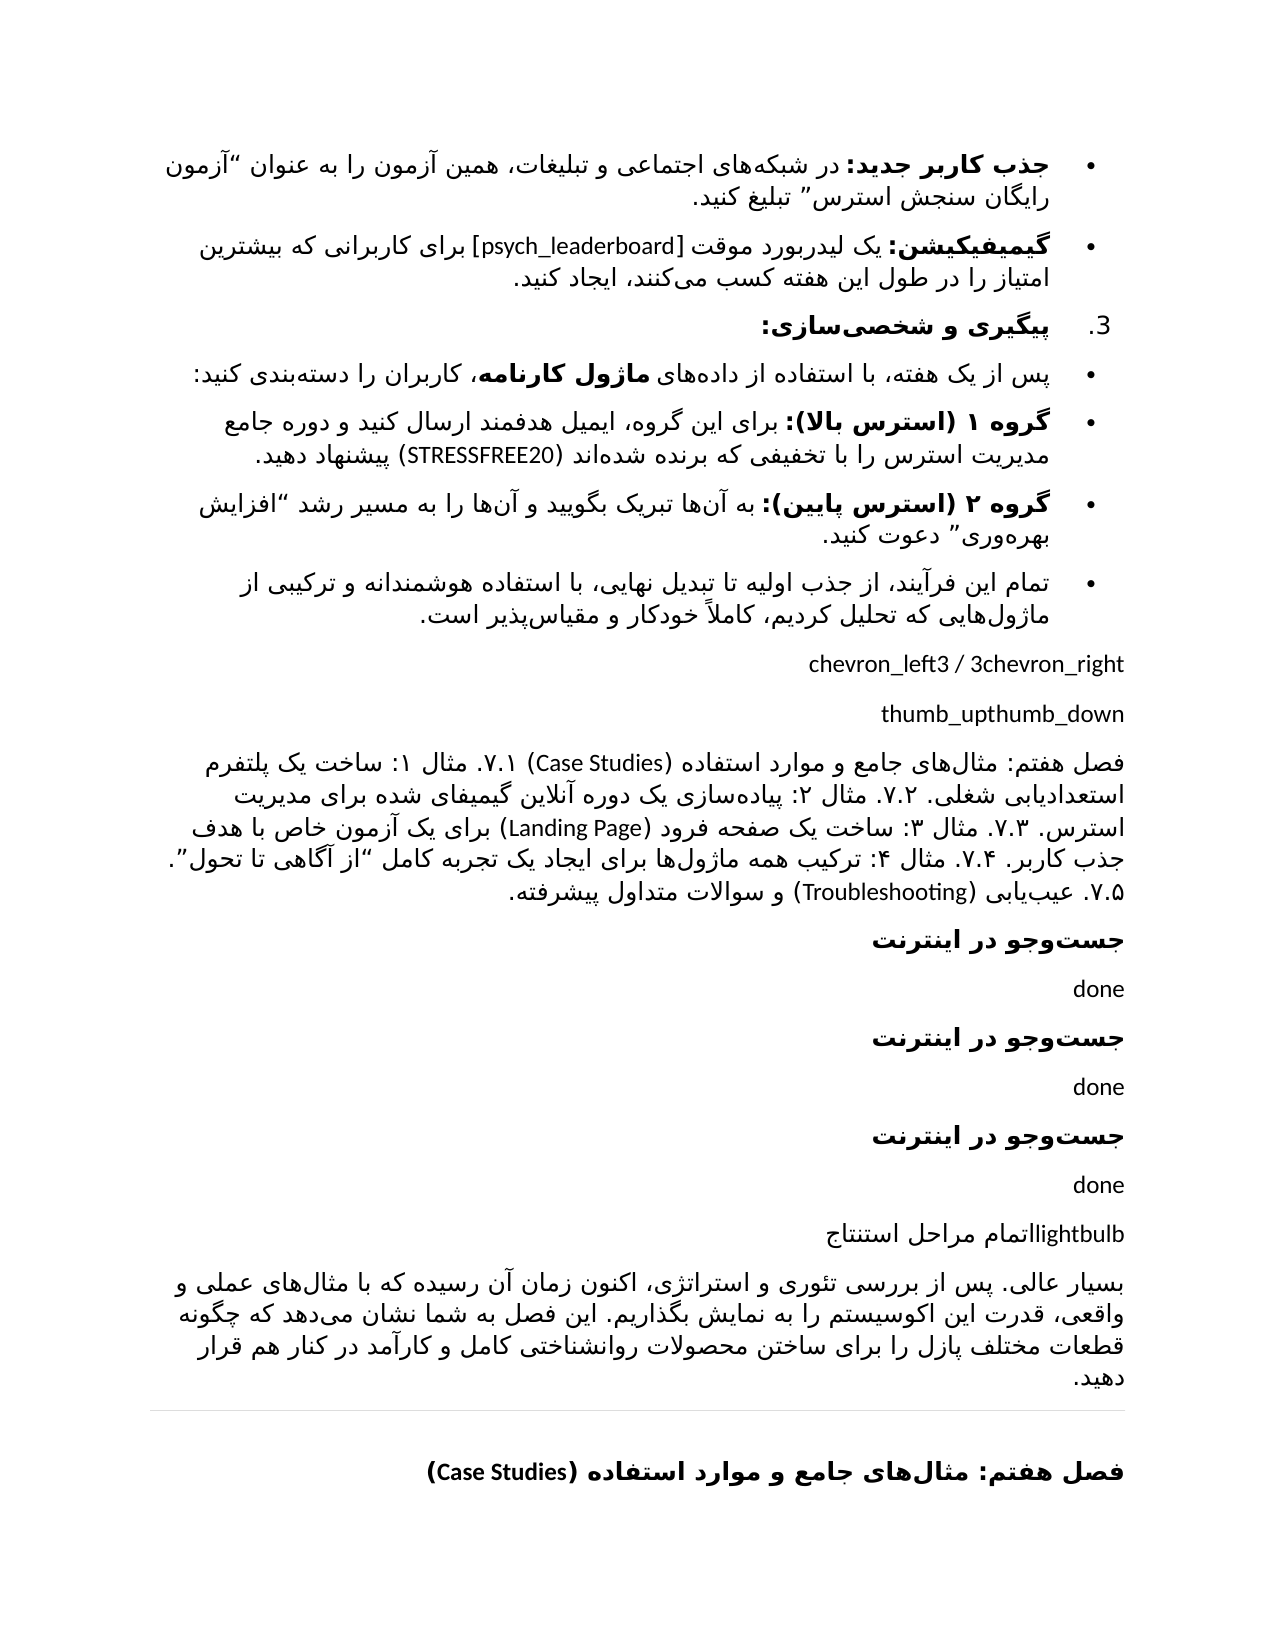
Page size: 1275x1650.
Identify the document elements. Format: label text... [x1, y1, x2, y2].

text فصل هفتم: مثال‌های جامع و موارد استفاده (Case Studies) ۷.۱. مثال ۱: ساخت یک پلتفرم استعدادیابی شغلی. ۷.۲. مثال ۲: پیاده‌سازی یک دوره آنلاین گیمیفای شده برای مدیریت استرس. ۷.۳. مثال ۳: ساخت یک صفحه فرود (Landing Page) برای یک آزمون خاص با هدف جذب کاربر. ۷.۴. مثال ۴: ترکیب همه ماژول‌ها برای ایجاد یک تجربه کامل “از آگاهی تا تحول”. ۷.۵. عیب‌یابی (Troubleshooting) و سوالات متداول پیشرفته. [150, 747, 1125, 906]
list گروه ۱ (استرس بالا): برای این گروه، ایمیل هدفمند ارسال کنید و دوره جامع مدیریت استرس را با تخفیفی که برنده شده‌اند (STRESSFREE20) پیشنهاد دهید. [150, 407, 1087, 470]
list جذب کاربر جدید: در شبکه‌های اجتماعی و تبلیغات، همین آزمون را به عنوان “آزمون رایگان سنجش استرس” تبلیغ کنید. [150, 150, 1087, 211]
text جست‌وجو در اینترنت [150, 1023, 1125, 1052]
list پس از یک هفته، با استفاده از داده‌های ماژول کارنامه، کاربران را دسته‌بندی کنید: [150, 359, 1087, 388]
text جست‌وجو در اینترنت [150, 1121, 1125, 1150]
text done [150, 1169, 1125, 1199]
list تمام این فرآیند، از جذب اولیه تا تبدیل نهایی، با استفاده هوشمندانه و ترکیبی از ماژول‌هایی که تحلیل کردیم، کاملاً خودکار و مقیاس‌پذیر است. [150, 569, 1087, 629]
text chevron_left3 / 3chevron_right [150, 648, 1125, 679]
text جست‌وجو در اینترنت [150, 926, 1125, 955]
list پیگیری و شخصی‌سازی: [150, 311, 1087, 340]
list گروه ۲ (استرس پایین): به آن‌ها تبریک بگویید و آن‌ها را به مسیر رشد “افزایش بهره‌وری” دعوت کنید. [150, 489, 1087, 550]
list گیمیفیکیشن: یک لیدربورد موقت [psych_leaderboard] برای کاربرانی که بیشترین امتیاز را در طول این هفته کسب می‌کنند، ایجاد کنید. [150, 230, 1087, 292]
text بسیار عالی. پس از بررسی تئوری و استراتژی، اکنون زمان آن رسیده که با مثال‌های عملی و واقعی، قدرت این اکوسیستم را به نمایش بگذاریم. این فصل به شما نشان می‌دهد که چگونه قطعات مختلف پازل را برای ساختن محصولات روانشناختی کامل و کارآمد در کنار هم قرار دهید. [150, 1268, 1125, 1392]
text done [150, 1071, 1125, 1102]
text lightbulbاتمام مراحل استنتاج [150, 1219, 1125, 1249]
text thumb_upthumb_down [150, 698, 1125, 728]
text done [150, 974, 1125, 1004]
text فصل هفتم: مثال‌های جامع و موارد استفاده (Case Studies) [150, 1456, 1125, 1486]
